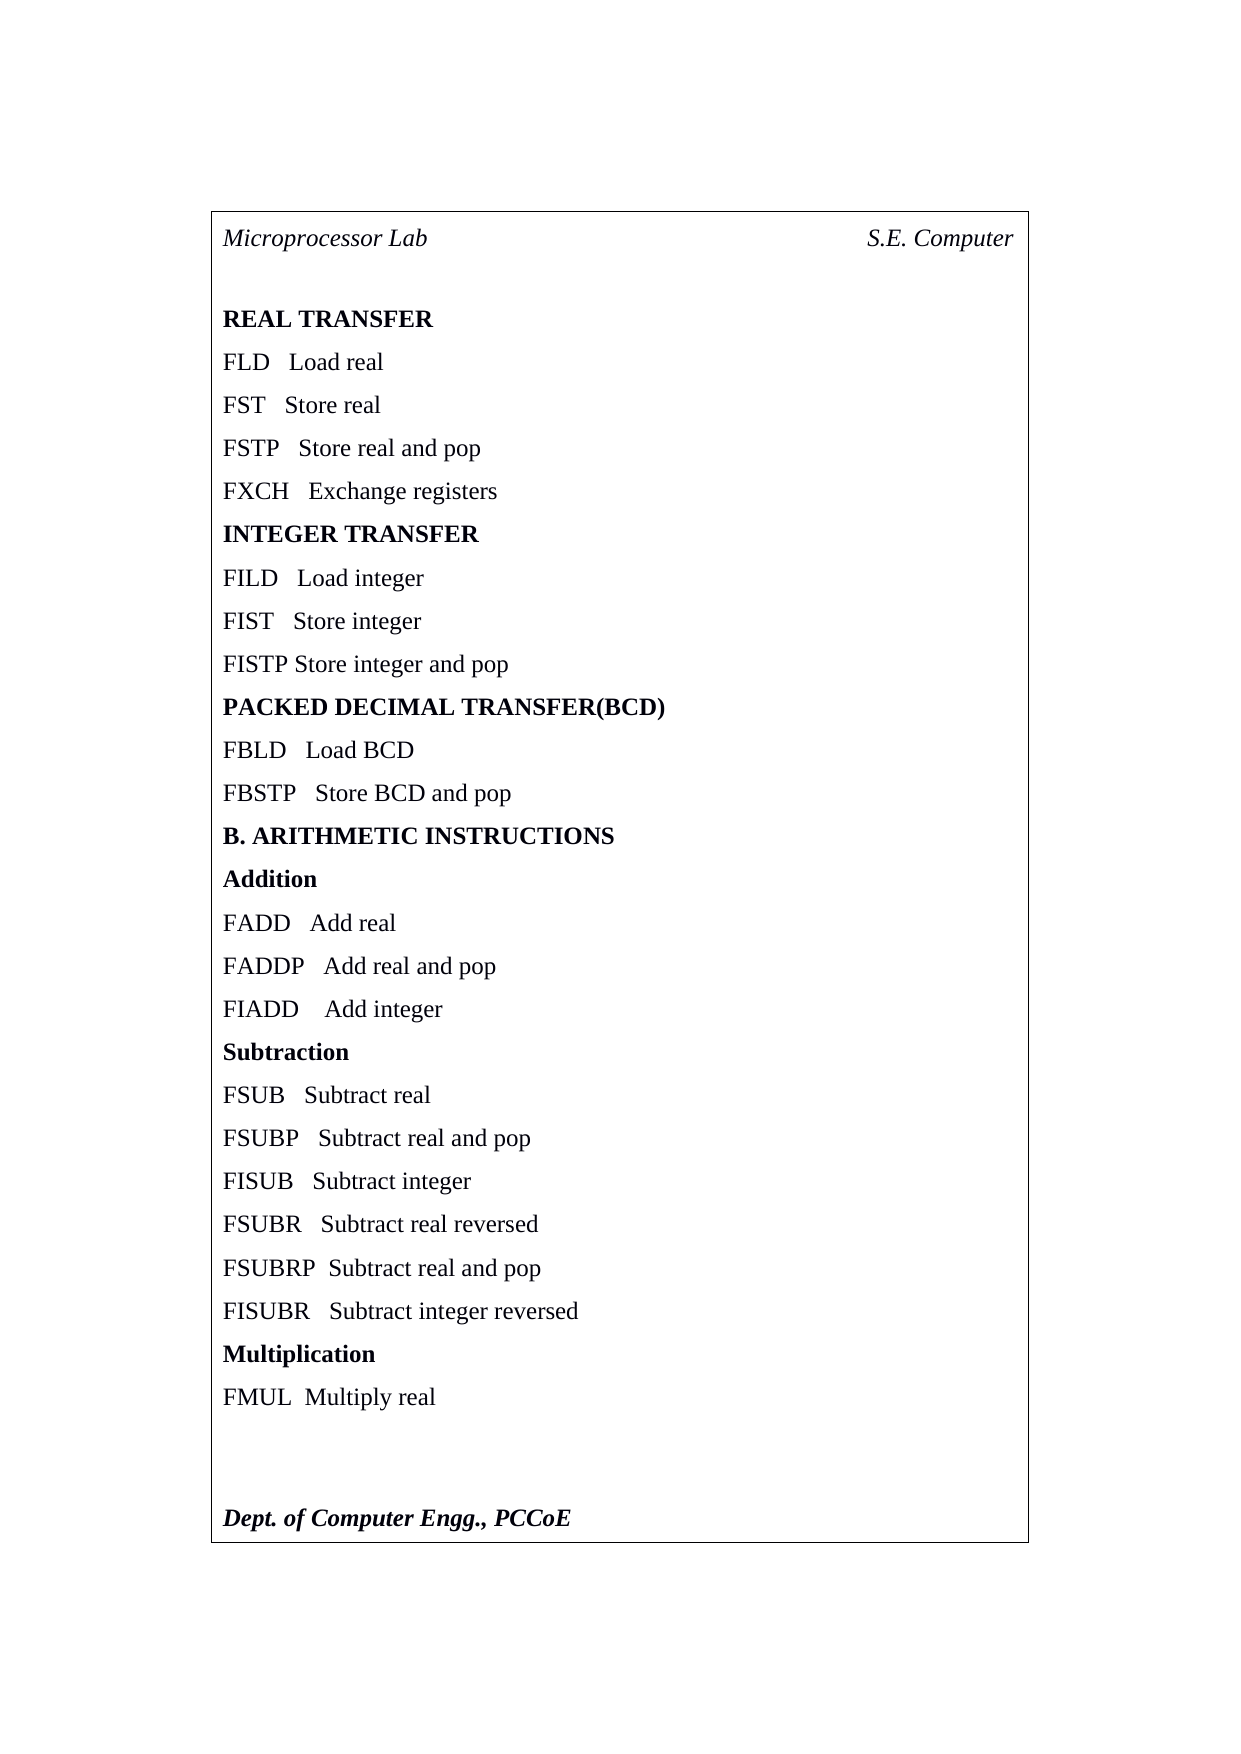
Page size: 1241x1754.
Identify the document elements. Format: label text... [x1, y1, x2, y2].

text FSUBR Subtract real reversed [223, 1209, 1018, 1238]
text FSUBP Subtract real and pop [223, 1123, 1018, 1152]
text FADDP Add real and pop [223, 951, 1018, 979]
text Subtraction [223, 1037, 1018, 1066]
text FILD Load integer [223, 563, 1018, 591]
text FISUBR Subtract integer reversed [223, 1296, 1018, 1324]
text FBLD Load BCD [223, 735, 1018, 764]
text FADD Add real [223, 908, 1018, 936]
text FXCH Exchange registers [223, 476, 1018, 505]
text FSTP Store real and pop [223, 433, 1018, 462]
text FSUBRP Subtract real and pop [223, 1253, 1018, 1281]
text FLD Load real [223, 347, 1018, 376]
text FIADD Add integer [223, 994, 1018, 1023]
text Addition [223, 864, 1018, 893]
text B. ARITHMETIC INSTRUCTIONS [223, 821, 1018, 850]
text FBSTP Store BCD and pop [223, 778, 1018, 807]
text FISTP Store integer and pop [223, 649, 1018, 678]
text FMUL Multiply real [223, 1382, 1018, 1411]
text FST Store real [223, 390, 1018, 419]
text REAL TRANSFER [223, 304, 1018, 333]
text FIST Store integer [223, 606, 1018, 634]
text INTEGER TRANSFER [223, 519, 1018, 548]
text Multiplication [223, 1339, 1018, 1368]
text FISUB Subtract integer [223, 1166, 1018, 1195]
text PACKED DECIMAL TRANSFER(BCD) [223, 692, 1018, 721]
text FSUB Subtract real [223, 1080, 1018, 1109]
